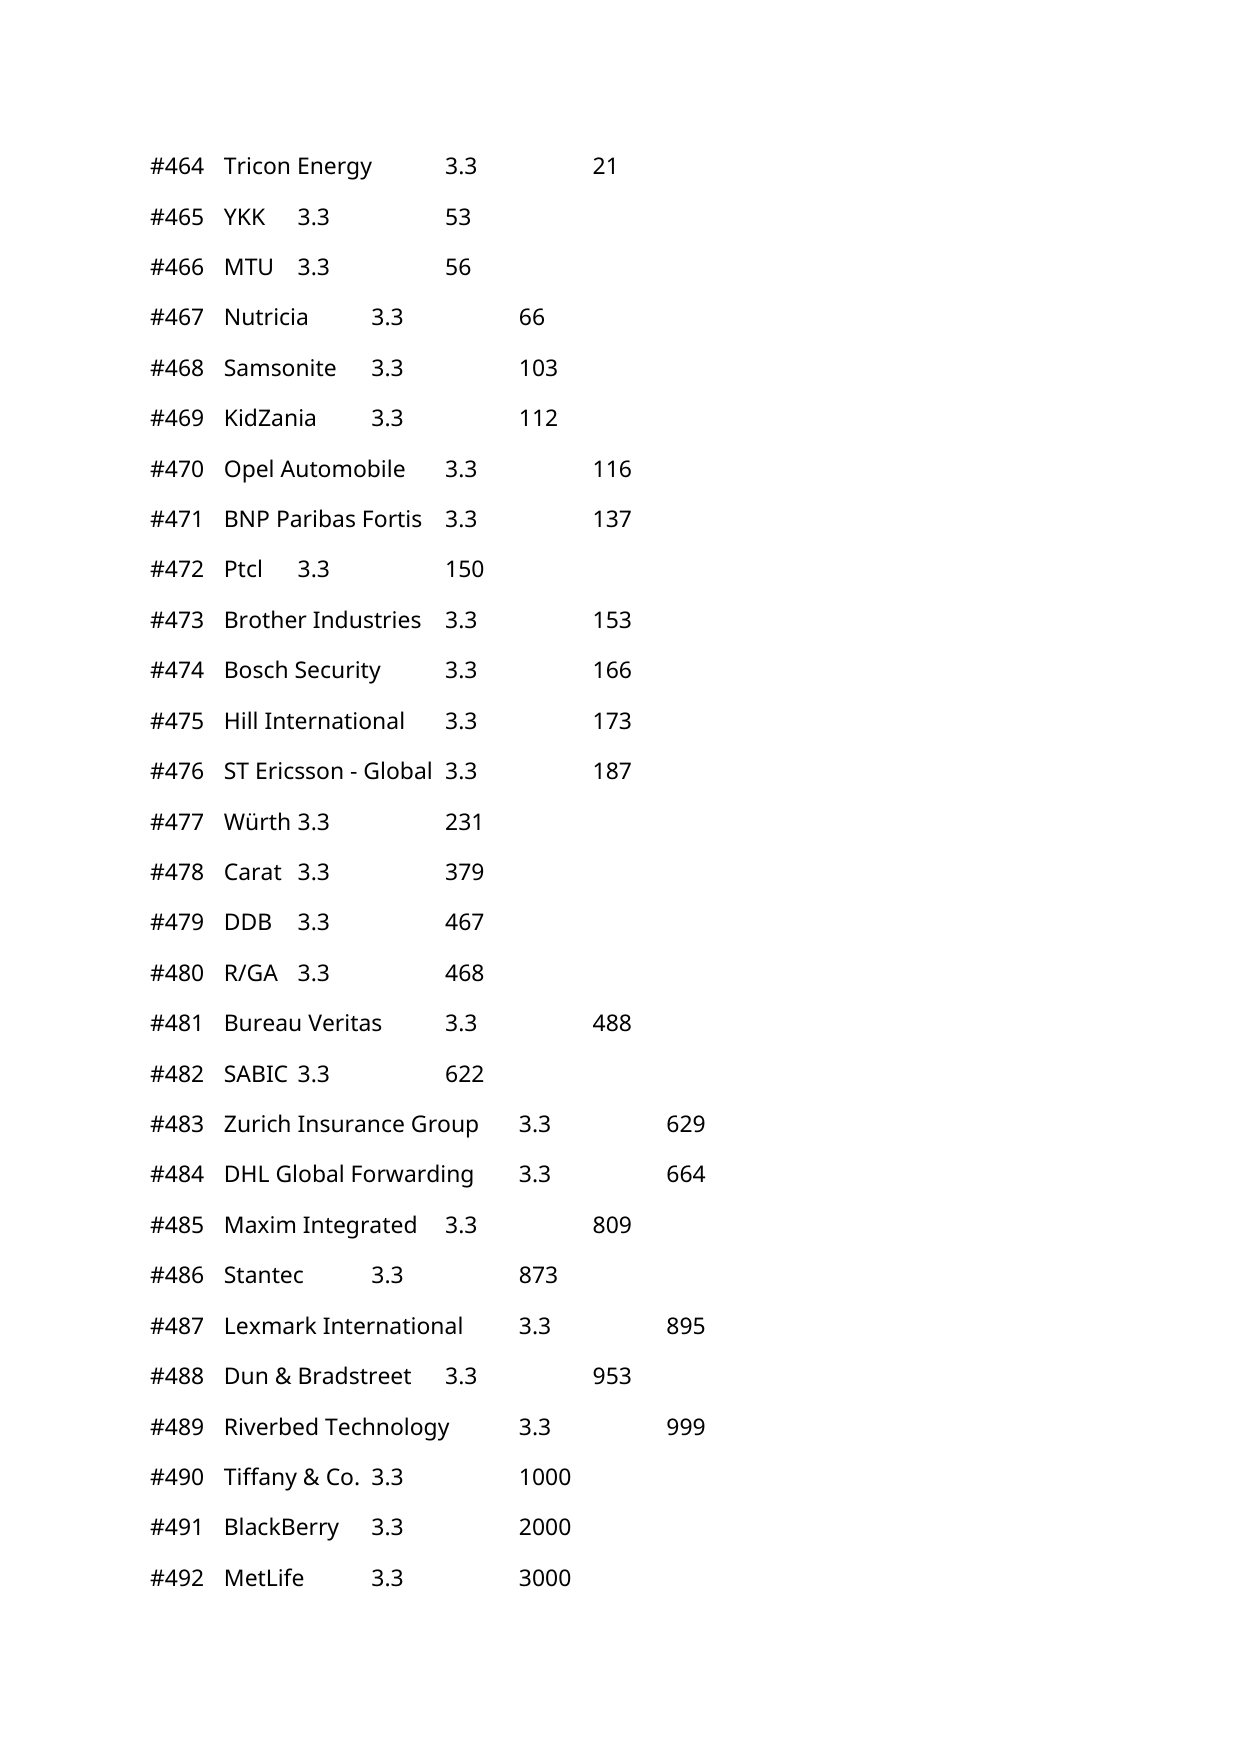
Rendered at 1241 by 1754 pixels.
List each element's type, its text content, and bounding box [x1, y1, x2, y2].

text #472 Ptcl 3.3 150 [150, 553, 1090, 584]
text #489 Riverbed Technology 3.3 999 [150, 1410, 1090, 1442]
text #477 Würth 3.3 231 [150, 805, 1090, 837]
text #482 SABIC 3.3 622 [150, 1057, 1090, 1089]
text #485 Maxim Integrated 3.3 809 [150, 1209, 1090, 1240]
text #468 Samsonite 3.3 103 [150, 352, 1090, 383]
text #478 Carat 3.3 379 [150, 856, 1090, 887]
text #465 YKK 3.3 53 [150, 200, 1090, 232]
text #471 BNP Paribas Fortis 3.3 137 [150, 503, 1090, 534]
text #470 Opel Automobile 3.3 116 [150, 452, 1090, 484]
text #488 Dun & Bradstreet 3.3 953 [150, 1360, 1090, 1391]
text #487 Lexmark International 3.3 895 [150, 1309, 1090, 1341]
text #467 Nutricia 3.3 66 [150, 301, 1090, 332]
text #492 MetLife 3.3 3000 [150, 1562, 1090, 1593]
text #483 Zurich Insurance Group 3.3 629 [150, 1108, 1090, 1139]
text #490 Tiffany & Co. 3.3 1000 [150, 1461, 1090, 1492]
text #475 Hill International 3.3 173 [150, 704, 1090, 736]
text #480 R/GA 3.3 468 [150, 957, 1090, 988]
text #473 Brother Industries 3.3 153 [150, 604, 1090, 635]
text #466 MTU 3.3 56 [150, 251, 1090, 282]
text #481 Bureau Veritas 3.3 488 [150, 1007, 1090, 1038]
text #491 BlackBerry 3.3 2000 [150, 1511, 1090, 1542]
text #479 DDB 3.3 467 [150, 906, 1090, 937]
text #464 Tricon Energy 3.3 21 [150, 150, 1090, 181]
text #474 Bosch Security 3.3 166 [150, 654, 1090, 685]
text #486 Stantec 3.3 873 [150, 1259, 1090, 1290]
text #484 DHL Global Forwarding 3.3 664 [150, 1158, 1090, 1189]
text #469 KidZania 3.3 112 [150, 402, 1090, 433]
text #476 ST Ericsson - Global 3.3 187 [150, 755, 1090, 786]
